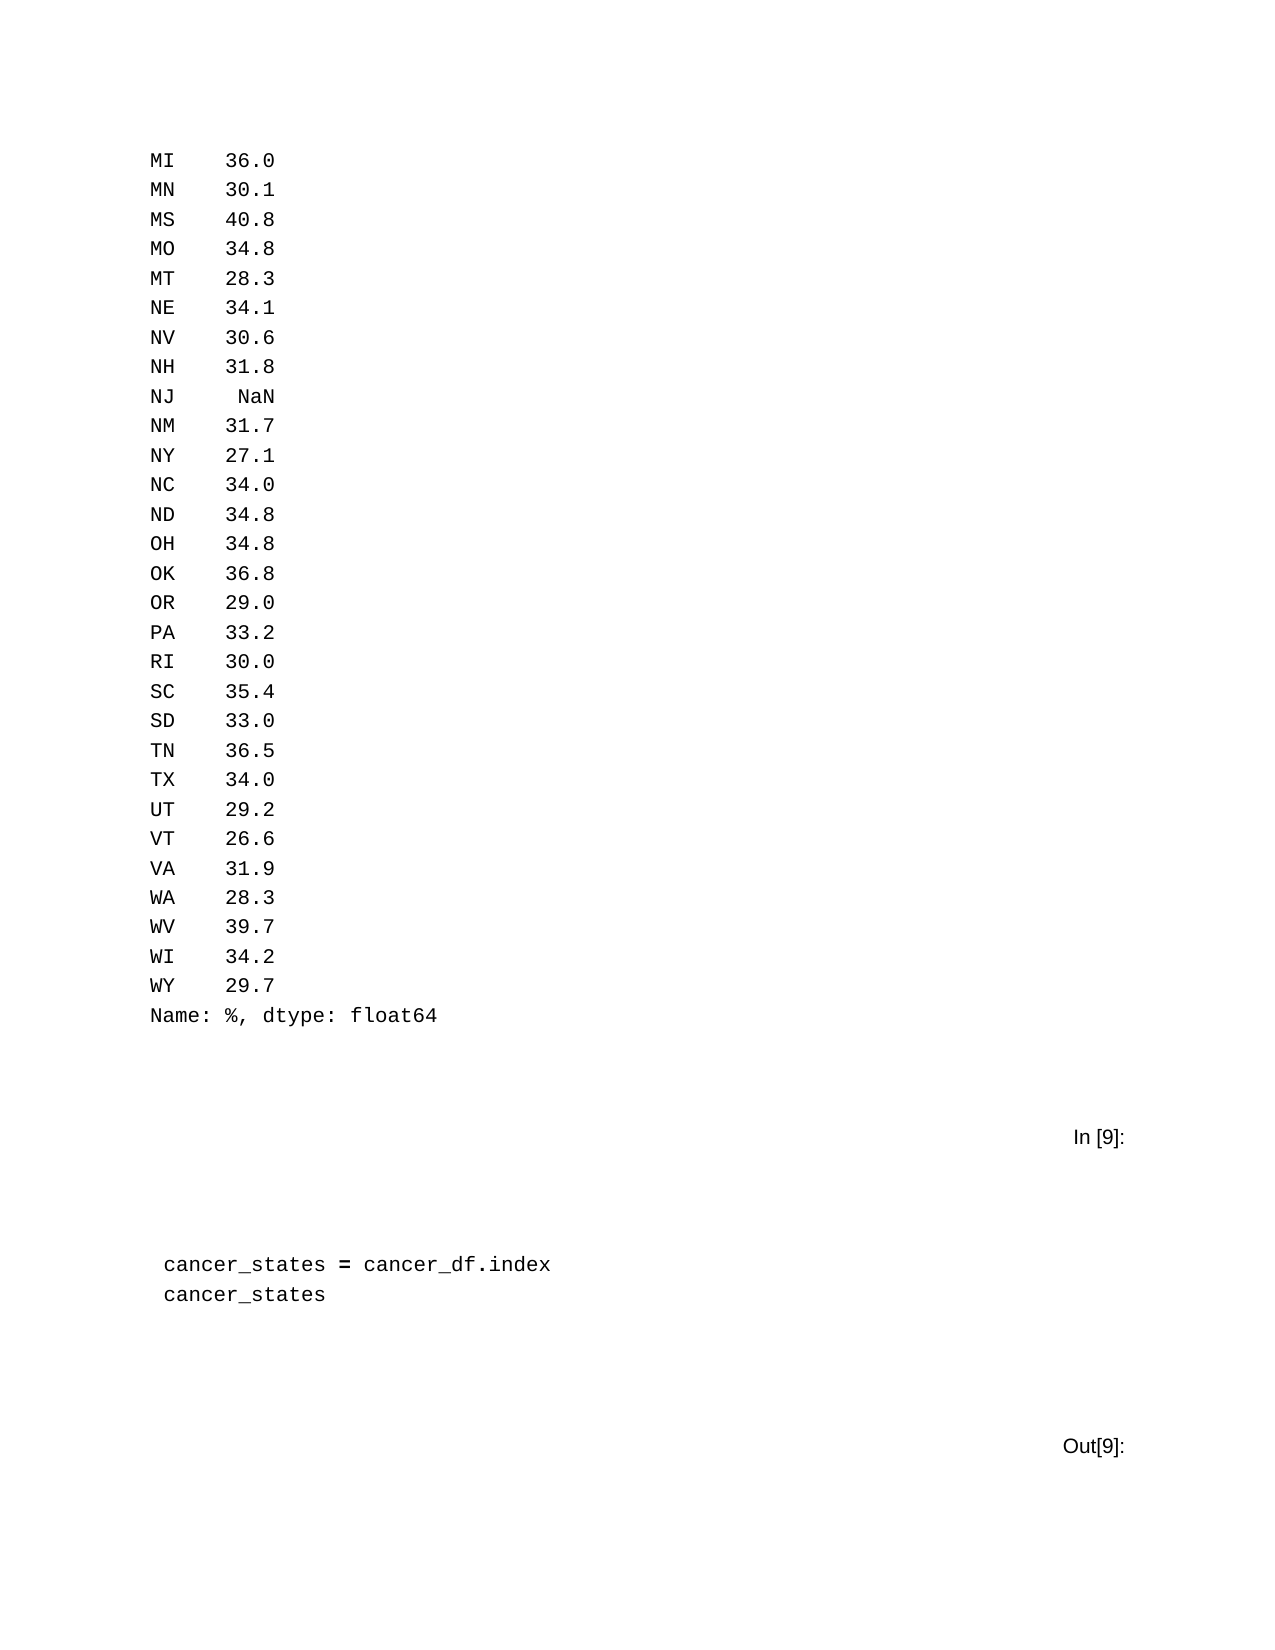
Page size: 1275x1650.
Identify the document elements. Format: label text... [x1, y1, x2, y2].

text cancer_states = cancer_df.index cancer_states [163, 1254, 1112, 1337]
text Out[9]: [150, 1434, 1125, 1458]
text In [9]: [150, 1125, 1125, 1149]
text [150, 150, 1125, 1028]
